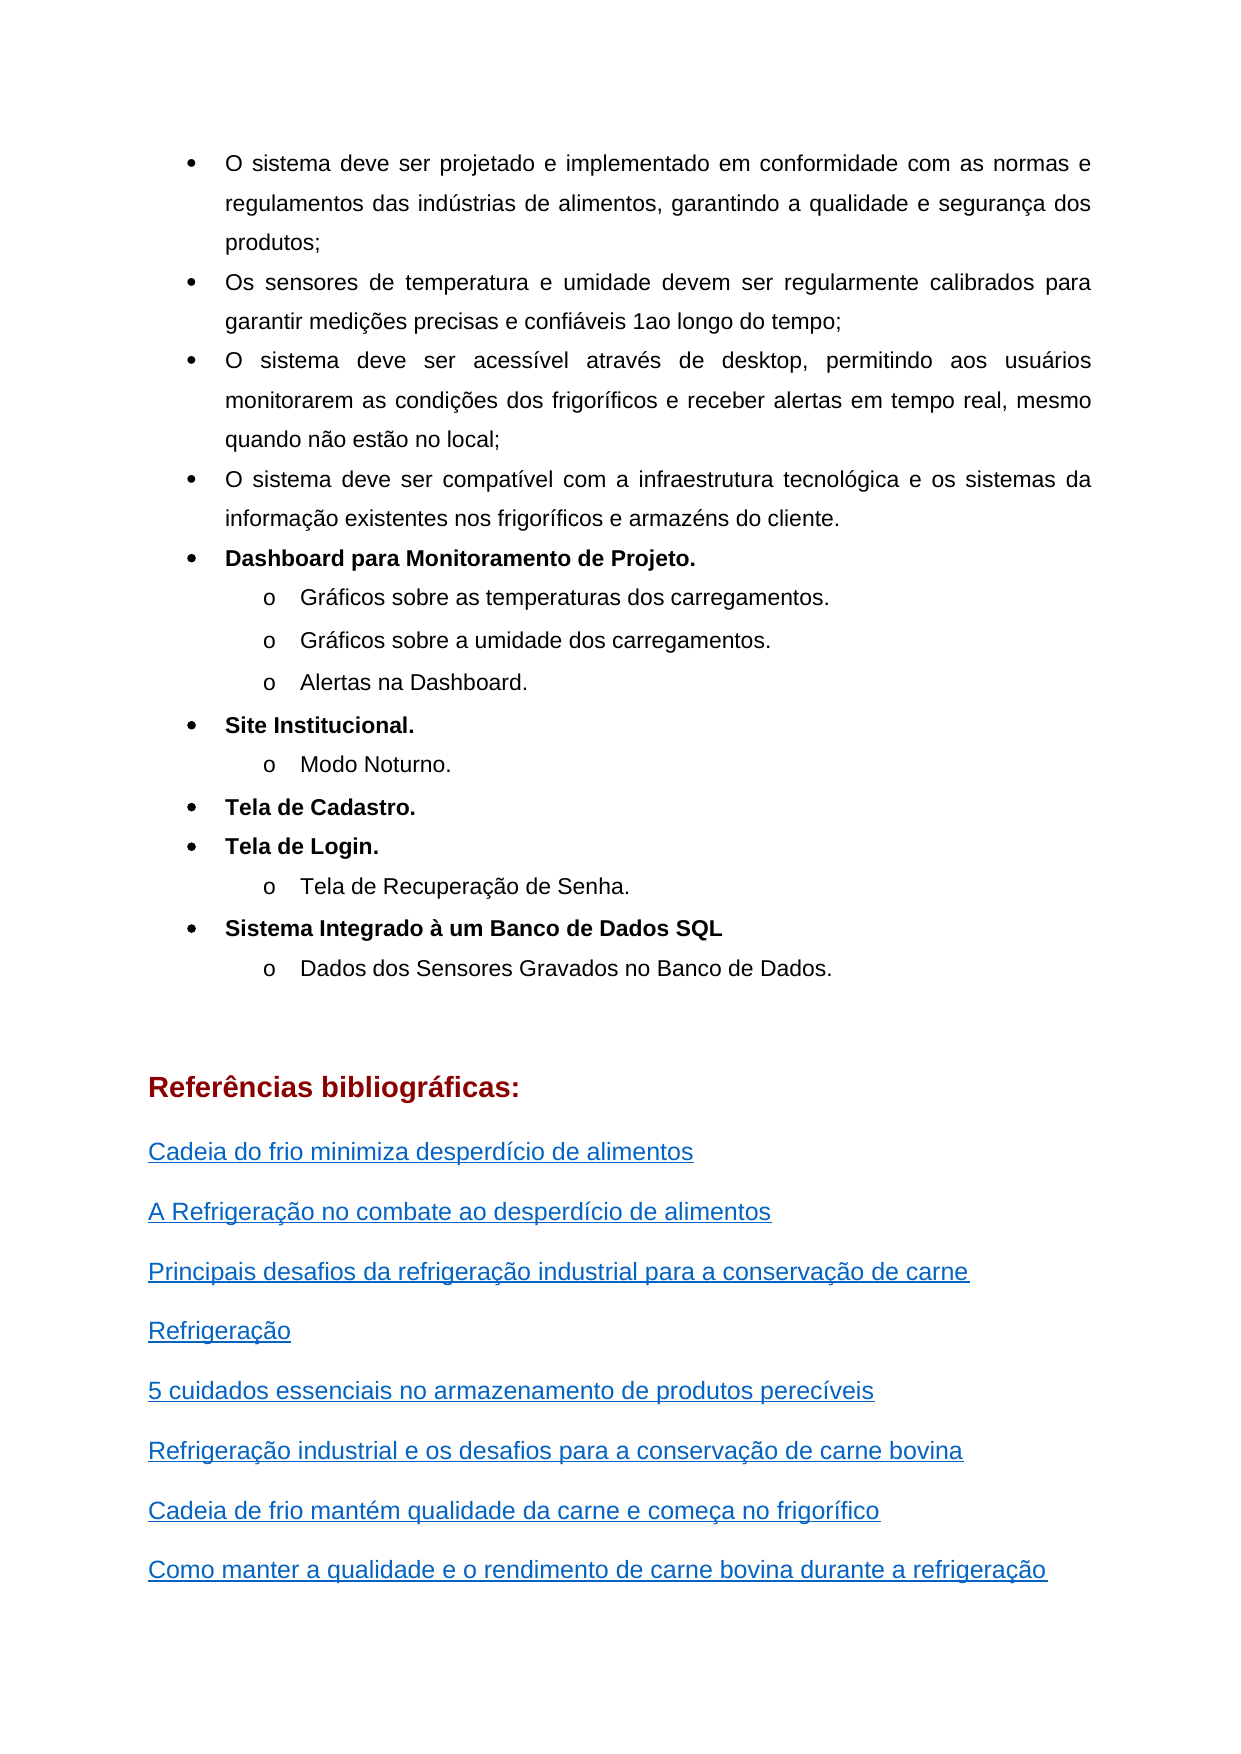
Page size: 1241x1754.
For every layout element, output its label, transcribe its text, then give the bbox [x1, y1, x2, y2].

list O sistema deve ser compatível com a infraestrutura tecnológica e os sistemas da informação existentes nos frigoríficos e armazéns do cliente. [187, 466, 1092, 532]
list Sistema Integrado à um Banco de Dados SQL [187, 915, 1092, 942]
list Site Institucional. [187, 712, 1092, 738]
text Refrigeração industrial e os desafios para a conservação de carne bovina [148, 1436, 1092, 1465]
list Tela de Cadastro. [187, 794, 1092, 820]
list O sistema deve ser acessível através de desktop, permitindo aos usuários monitorarem as condições dos frigoríficos e receber alertas em tempo real, mesmo quando não estão no local; [187, 347, 1092, 453]
text 5 cuidados essenciais no armazenamento de produtos perecíveis [148, 1376, 1092, 1405]
text Como manter a qualidade e o rendimento de carne bovina durante a refrigeração [148, 1556, 1092, 1584]
text Cadeia do frio minimiza desperdício de alimentos [148, 1137, 1092, 1166]
list Os sensores de temperatura e umidade devem ser regularmente calibrados para garantir medições precisas e confiáveis 1ao longo do tempo; [187, 268, 1092, 334]
list Dashboard para Monitoramento de Projeto. [187, 545, 1092, 571]
list Dados dos Sensores Gravados no Banco de Dados. [262, 955, 1092, 983]
text Refrigeração [148, 1316, 1092, 1345]
list Tela de Recuperação de Senha. [262, 873, 1092, 901]
text Cadeia de frio mantém qualidade da carne e começa no frigorífico [148, 1496, 1092, 1524]
text A Refrigeração no combate ao desperdício de alimentos [148, 1197, 1092, 1226]
list Modo Noturno. [262, 751, 1092, 779]
list Gráficos sobre a umidade dos carregamentos. [262, 627, 1092, 655]
text Principais desafios da refrigeração industrial para a conservação de carne [148, 1257, 1092, 1285]
list Tela de Login. [187, 833, 1092, 859]
text Referências bibliográficas: [148, 1070, 1092, 1103]
list Alertas na Dashboard. [262, 669, 1092, 698]
list Gráficos sobre as temperaturas dos carregamentos. [262, 584, 1092, 613]
